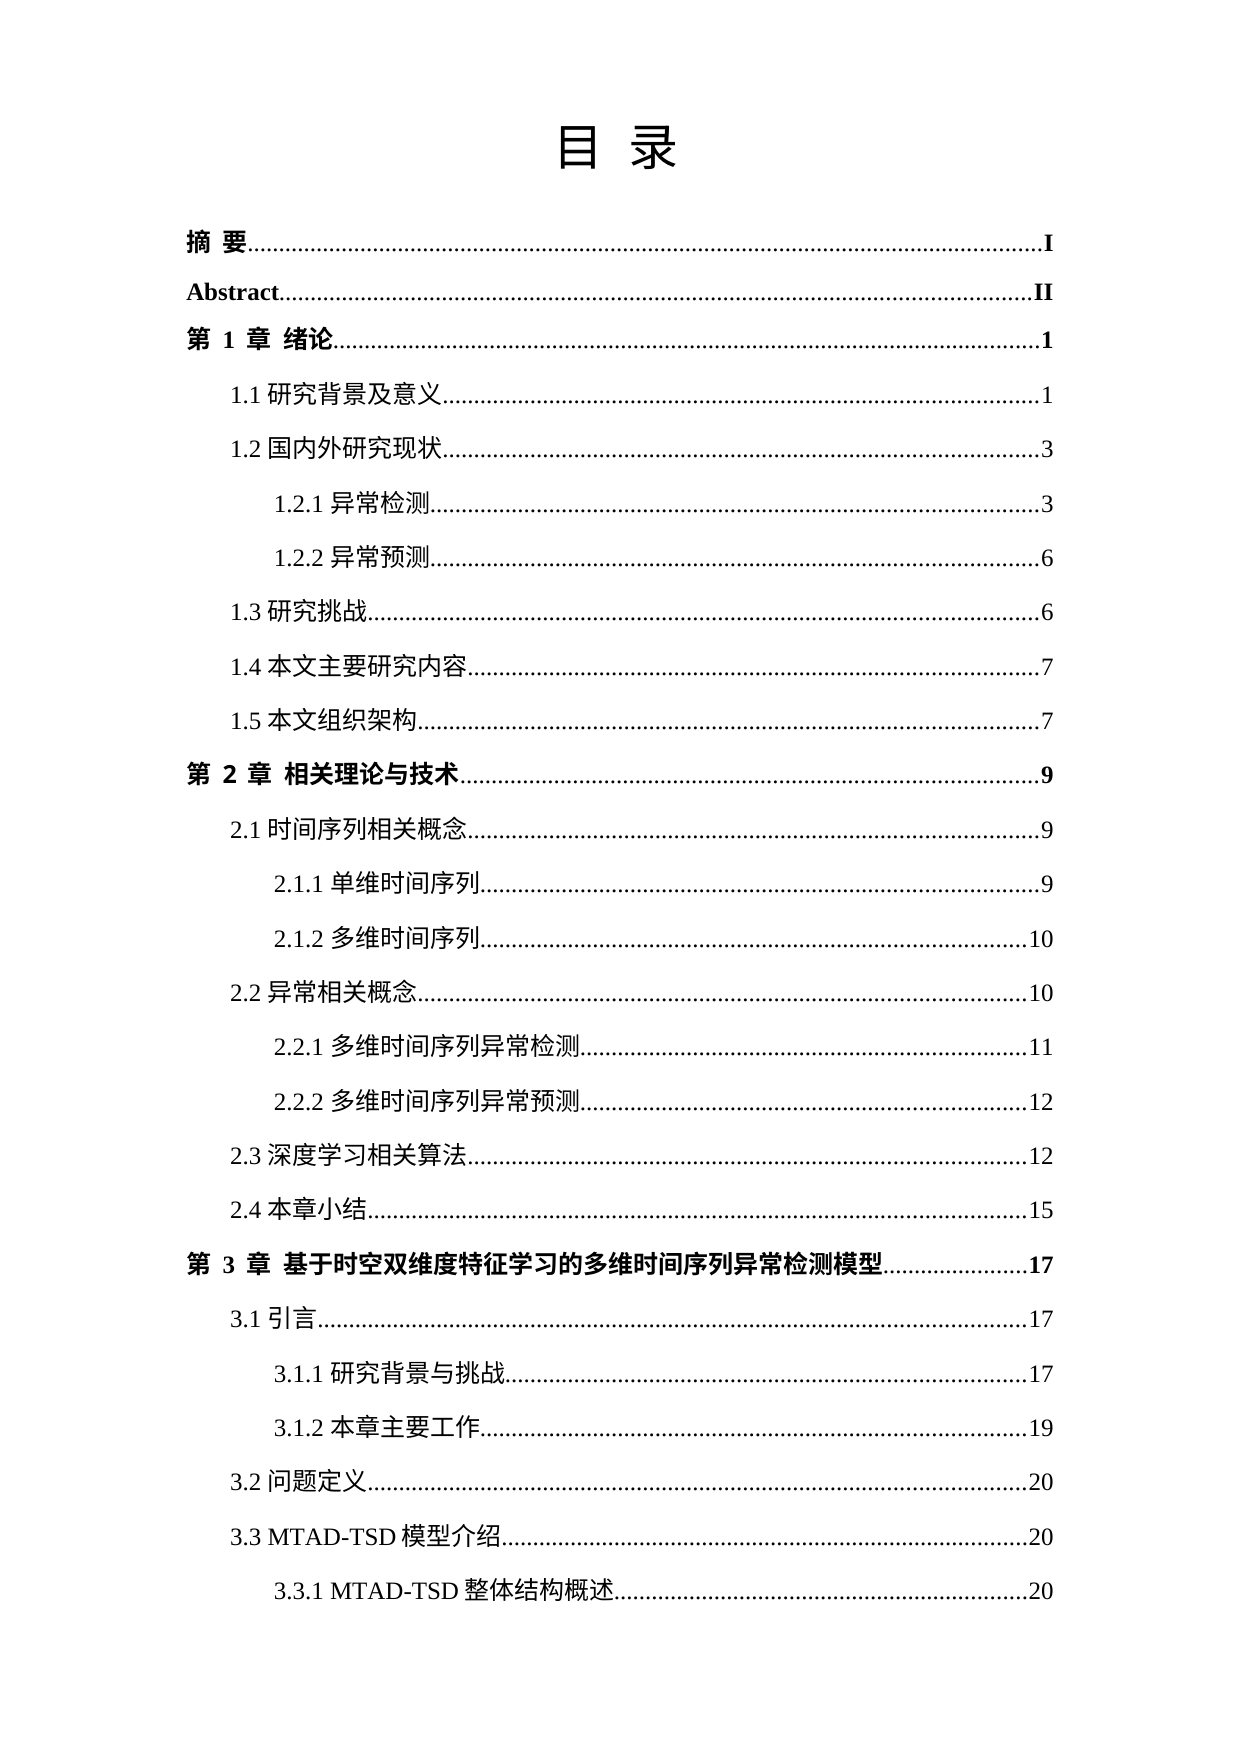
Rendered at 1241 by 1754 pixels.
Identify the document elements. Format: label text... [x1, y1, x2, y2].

text 目 录 [553, 116, 1065, 178]
